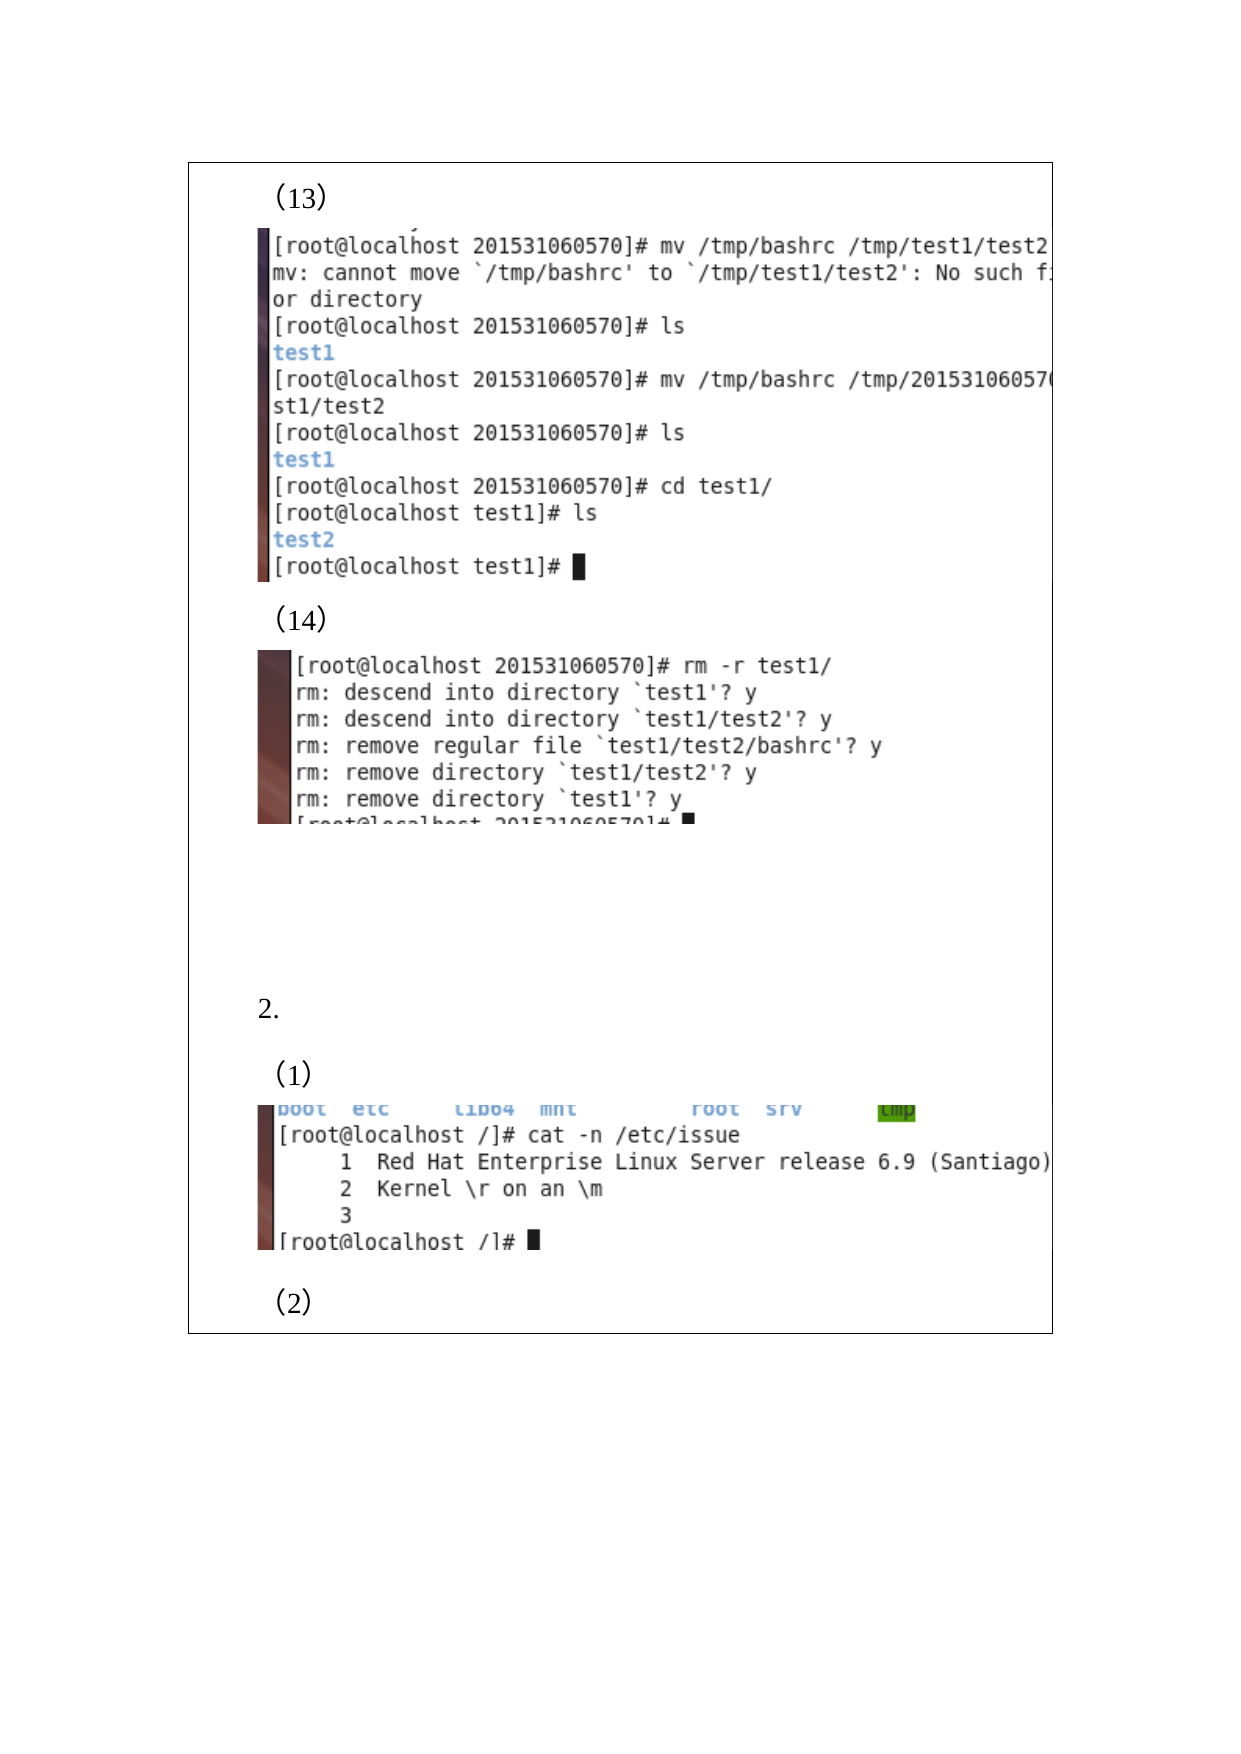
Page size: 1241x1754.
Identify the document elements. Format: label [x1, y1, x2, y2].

picture [257, 1105, 1053, 1250]
picture [257, 650, 931, 824]
table_header [189, 163, 1052, 1333]
picture [257, 228, 1053, 582]
